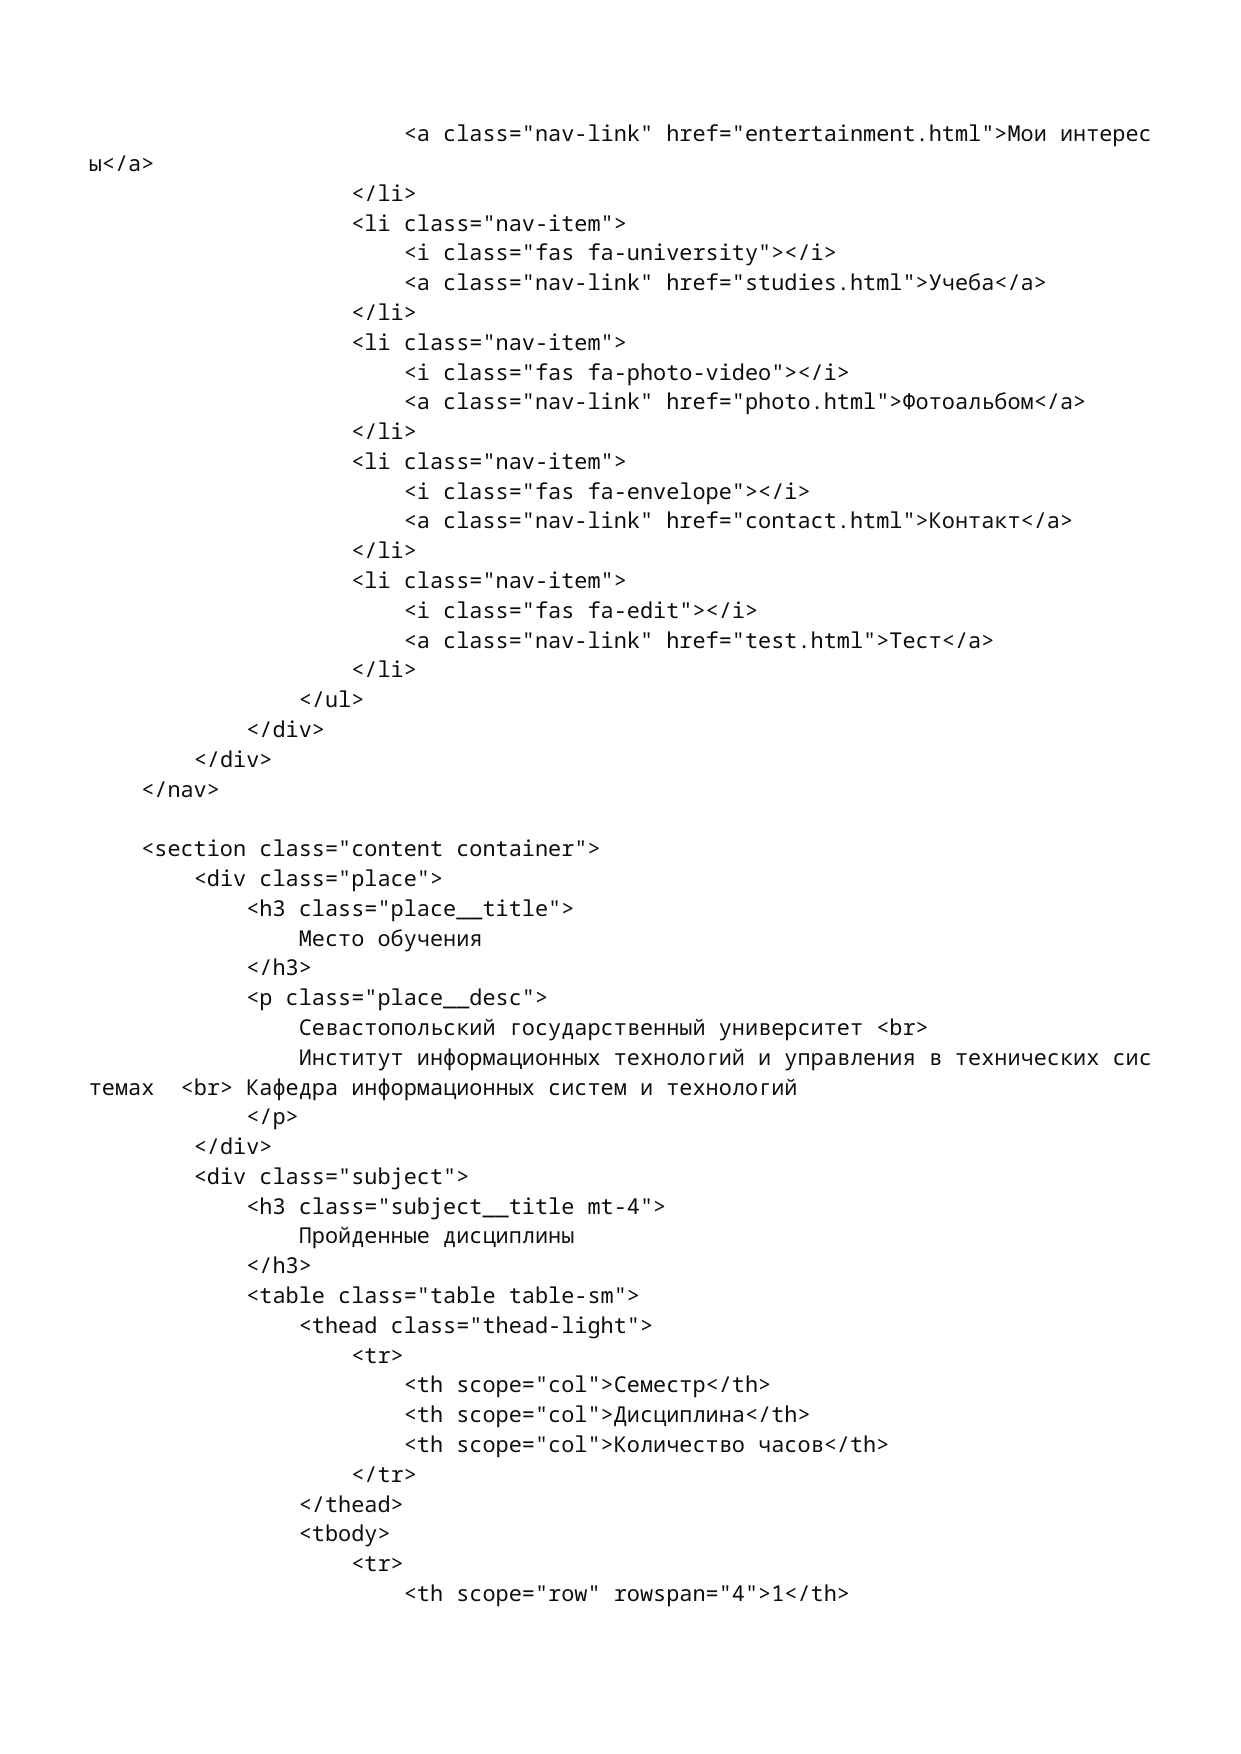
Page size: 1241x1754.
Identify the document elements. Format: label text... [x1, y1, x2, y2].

text <thead class="thead-light"> [88, 1310, 1152, 1339]
text <tbody> [88, 1518, 1152, 1548]
text <h3 class="place__title"> [88, 893, 1152, 922]
text <i class="fas fa-photo-video"></i> [88, 356, 1152, 386]
text <i class="fas fa-envelope"></i> [88, 476, 1152, 505]
text <a class="nav-link" href="contact.html">Контакт</a> [88, 505, 1152, 535]
text <li class="nav-item"> [88, 446, 1152, 476]
text </li> [88, 178, 1152, 207]
text <a class="nav-link" href="entertainment.html">Мои интересы</a> [88, 118, 1152, 178]
text <th scope="col">Дисциплина</th> [88, 1399, 1152, 1429]
text <li class="nav-item"> [88, 327, 1152, 356]
text <table class="table table-sm"> [88, 1280, 1152, 1310]
text <th scope="col">Количество часов</th> [88, 1429, 1152, 1459]
text </tr> [88, 1459, 1152, 1488]
text </li> [88, 535, 1152, 565]
text <a class="nav-link" href="studies.html">Учеба</a> [88, 267, 1152, 297]
text <tr> [88, 1548, 1152, 1578]
text <a class="nav-link" href="test.html">Тест</a> [88, 624, 1152, 654]
text <li class="nav-item"> [88, 207, 1152, 237]
text </li> [88, 297, 1152, 327]
text <th scope="col">Семестр</th> [88, 1369, 1152, 1399]
text </h3> [88, 1250, 1152, 1280]
text <a class="nav-link" href="photo.html">Фотоальбом</a> [88, 386, 1152, 416]
text <li class="nav-item"> [88, 565, 1152, 595]
text Пройденные дисциплины [88, 1220, 1152, 1250]
text </div> [88, 1131, 1152, 1161]
text </div> [88, 744, 1152, 773]
text </p> [88, 1101, 1152, 1131]
text <div class="place"> [88, 863, 1152, 893]
text Институт информационных технологий и управления в технических системах <br> Кафедра информационных систем и технологий [88, 1042, 1152, 1101]
text </h3> [88, 952, 1152, 982]
text <p class="place__desc"> [88, 982, 1152, 1012]
text Севастопольский государственный университет <br> [88, 1012, 1152, 1042]
text <th scope="row" rowspan="4">1</th> [88, 1578, 1152, 1608]
text <i class="fas fa-edit"></i> [88, 595, 1152, 624]
text </li> [88, 416, 1152, 446]
text <div class="subject"> [88, 1161, 1152, 1191]
text </thead> [88, 1488, 1152, 1518]
text <tr> [88, 1339, 1152, 1369]
text Место обучения [88, 922, 1152, 952]
text </div> [88, 714, 1152, 744]
text </li> [88, 654, 1152, 684]
text <i class="fas fa-university"></i> [88, 237, 1152, 267]
text </ul> [88, 684, 1152, 714]
text </nav> [88, 773, 1152, 803]
text <section class="content container"> [88, 833, 1152, 863]
text <h3 class="subject__title mt-4"> [88, 1191, 1152, 1220]
